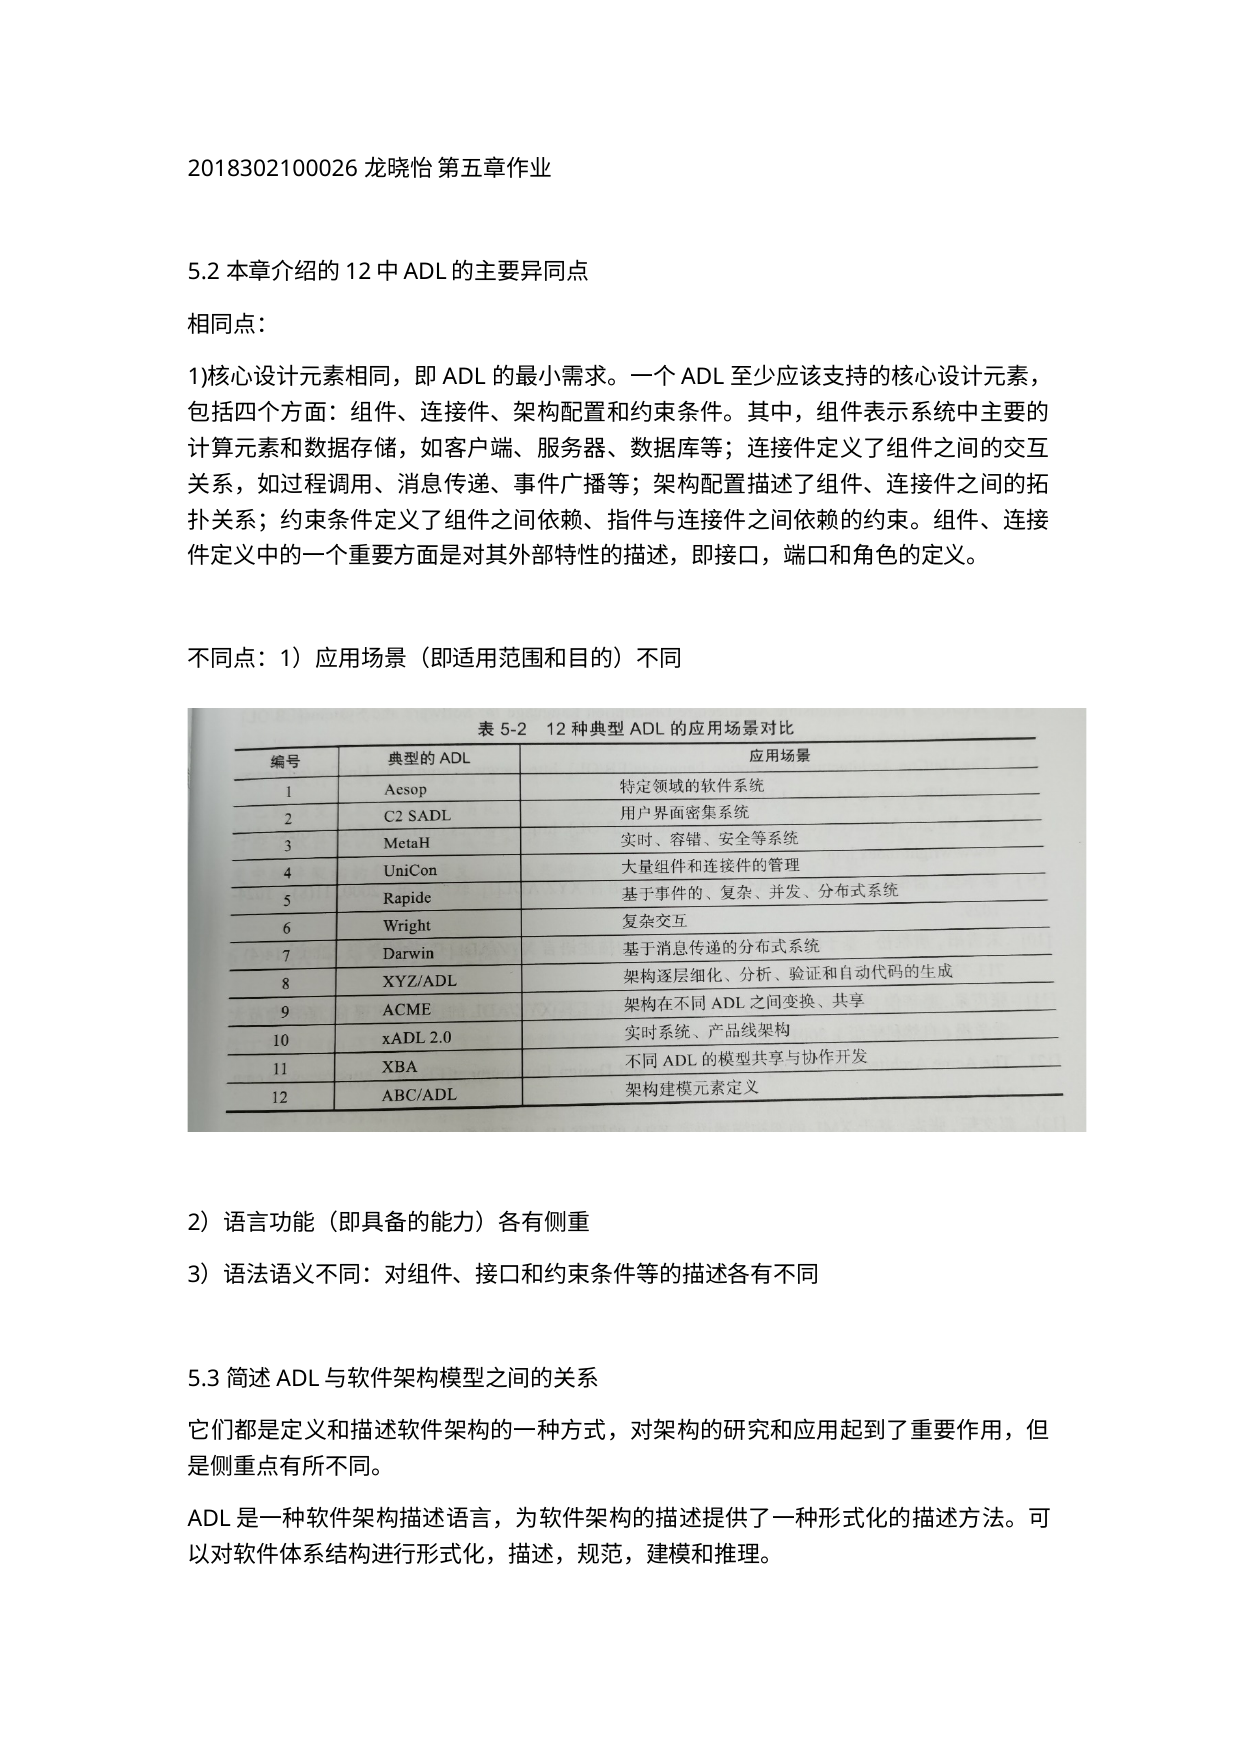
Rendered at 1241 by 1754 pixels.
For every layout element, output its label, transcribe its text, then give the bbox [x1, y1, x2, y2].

text 5.2 本章介绍的12中ADL的主要异同点 [187, 253, 1053, 286]
text ADL是一种软件架构描述语言，为软件架构的描述提供了一种形式化的描述方法。可以对软件体系结构进行形式化，描述，规范，建模和推理。 [187, 1500, 1053, 1569]
picture [187, 708, 1087, 1132]
text 2018302100026 龙晓怡 第五章作业 [187, 150, 1053, 183]
text 5.3 简述ADL与软件架构模型之间的关系 [187, 1359, 1053, 1393]
text 1)核心设计元素相同，即ADL 的最小需求。一个ADL 至少应该支持的核心设计元素，包括四个方面：组件、连接件、架构配置和约束条件。其中，组件表示系统中主要的计算元素和数据存储，如客户端、服务器、数据库等；连接件定义了组件之间的交互关系，如过程调用、消息传递、事件广播等；架构配置描述了组件、连接件之间的拓扑关系；约束条件定义了组件之间依赖、指件与连接件之间依赖的约束。组件、连接件定义中的一个重要方面是对其外部特性的描述，即接口，端口和角色的定义。 [187, 358, 1053, 571]
text 3）语法语义不同：对组件、接口和约束条件等的描述各有不同 [187, 1256, 1053, 1290]
text 它们都是定义和描述软件架构的一种方式，对架构的研究和应用起到了重要作用，但是侧重点有所不同。 [187, 1412, 1053, 1481]
text 相同点： [187, 306, 1053, 339]
text 不同点：1）应用场景（即适用范围和目的）不同 [187, 640, 1053, 674]
text 2）语言功能（即具备的能力）各有侧重 [187, 1204, 1053, 1237]
